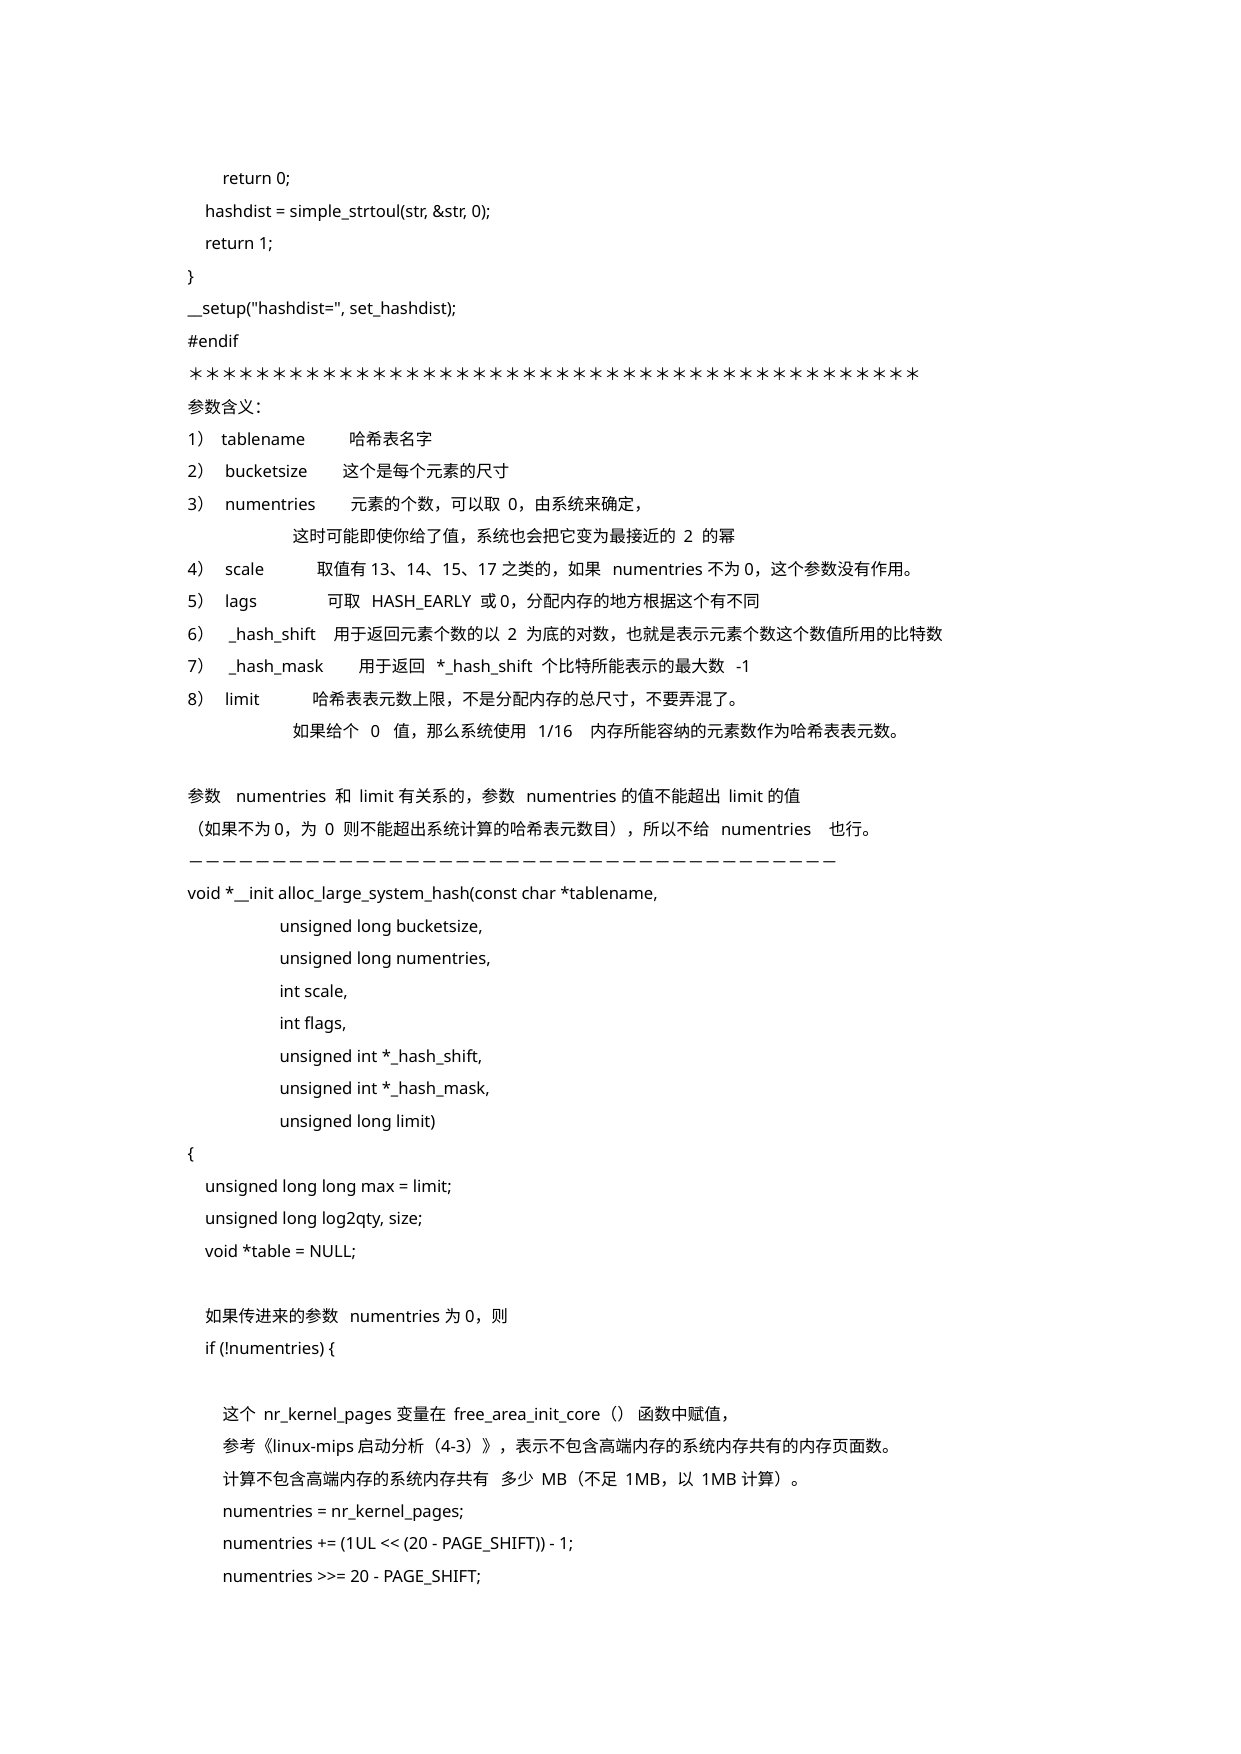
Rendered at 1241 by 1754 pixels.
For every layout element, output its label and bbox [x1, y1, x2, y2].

text [187, 162, 1053, 1592]
